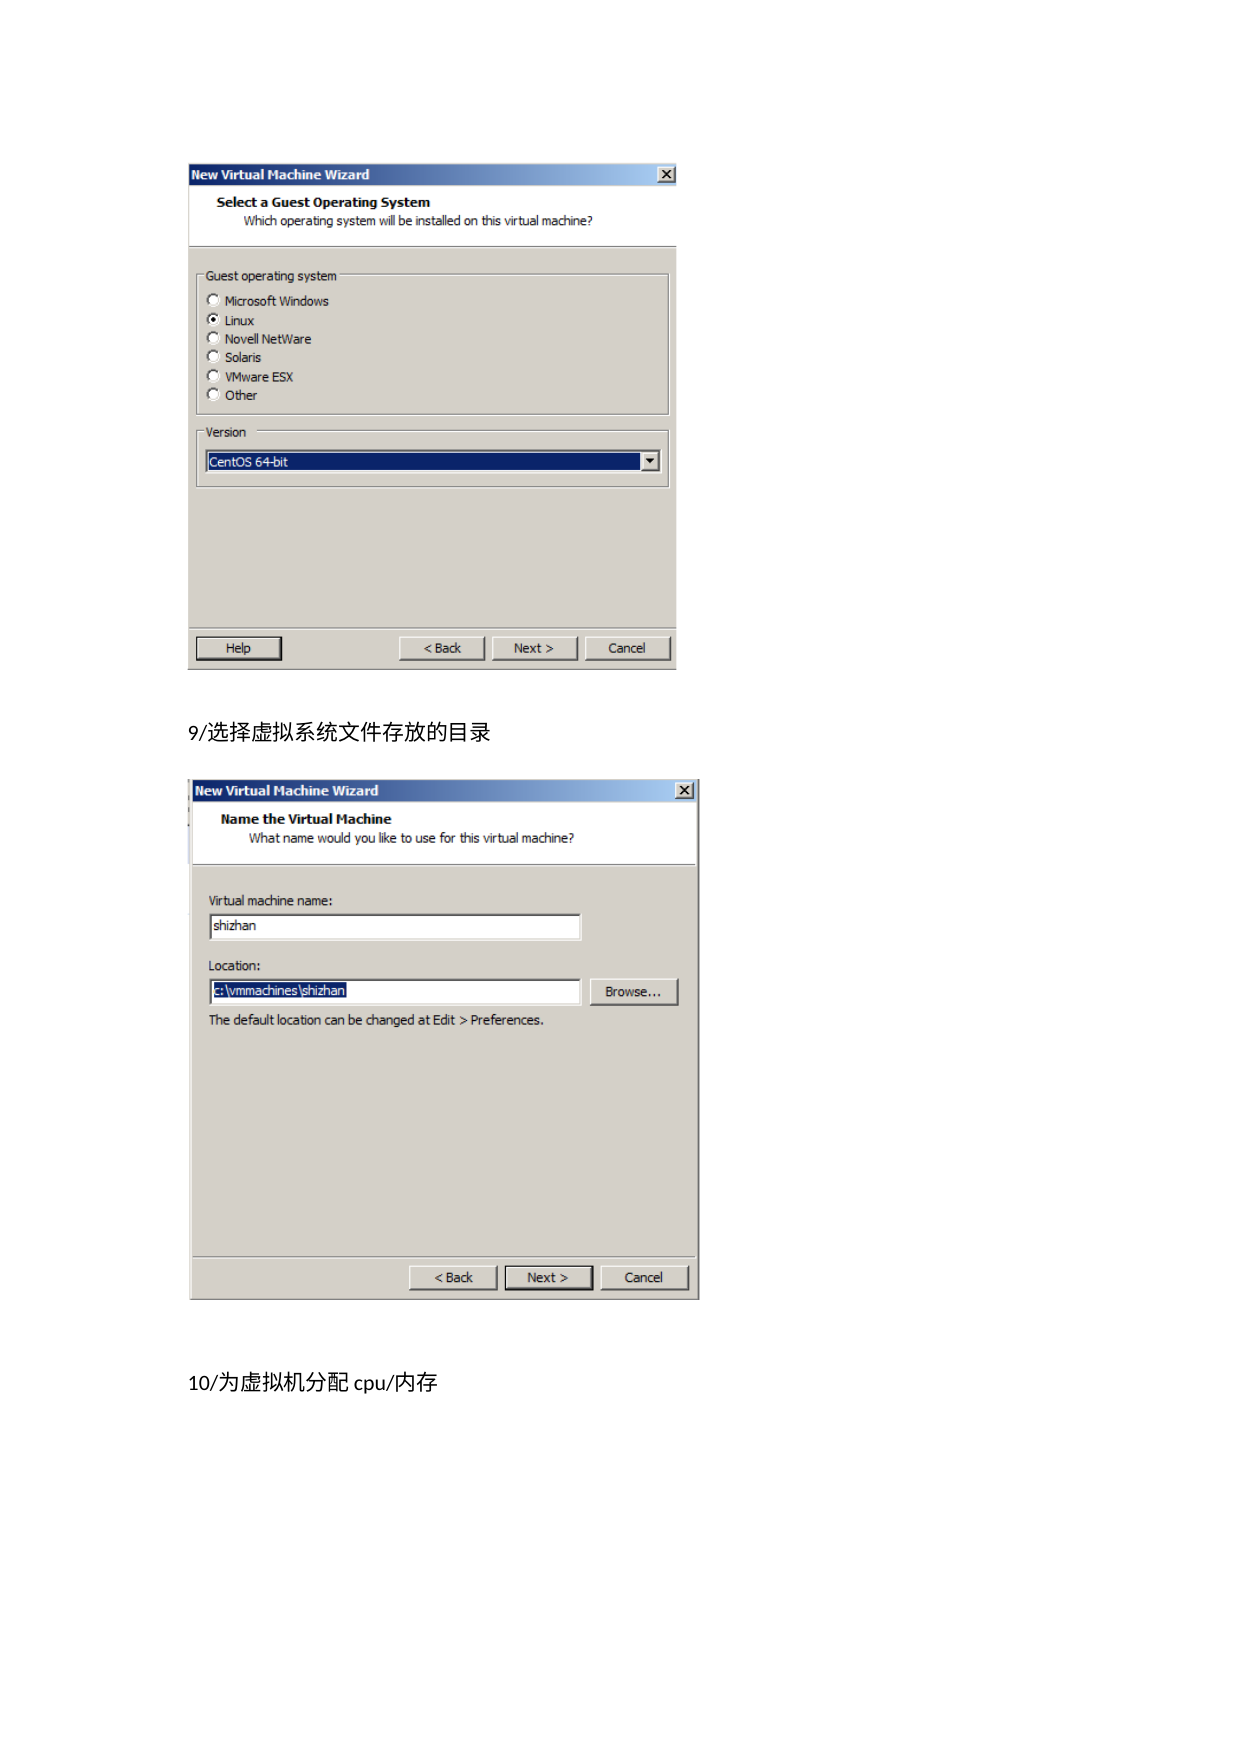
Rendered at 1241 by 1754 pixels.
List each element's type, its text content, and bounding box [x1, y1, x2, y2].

text 9/选择虚拟系统文件存放的目录 [187, 714, 1053, 747]
text 10/为虚拟机分配cpu/内存 [187, 1364, 1053, 1397]
picture [187, 162, 677, 670]
picture [187, 779, 700, 1300]
